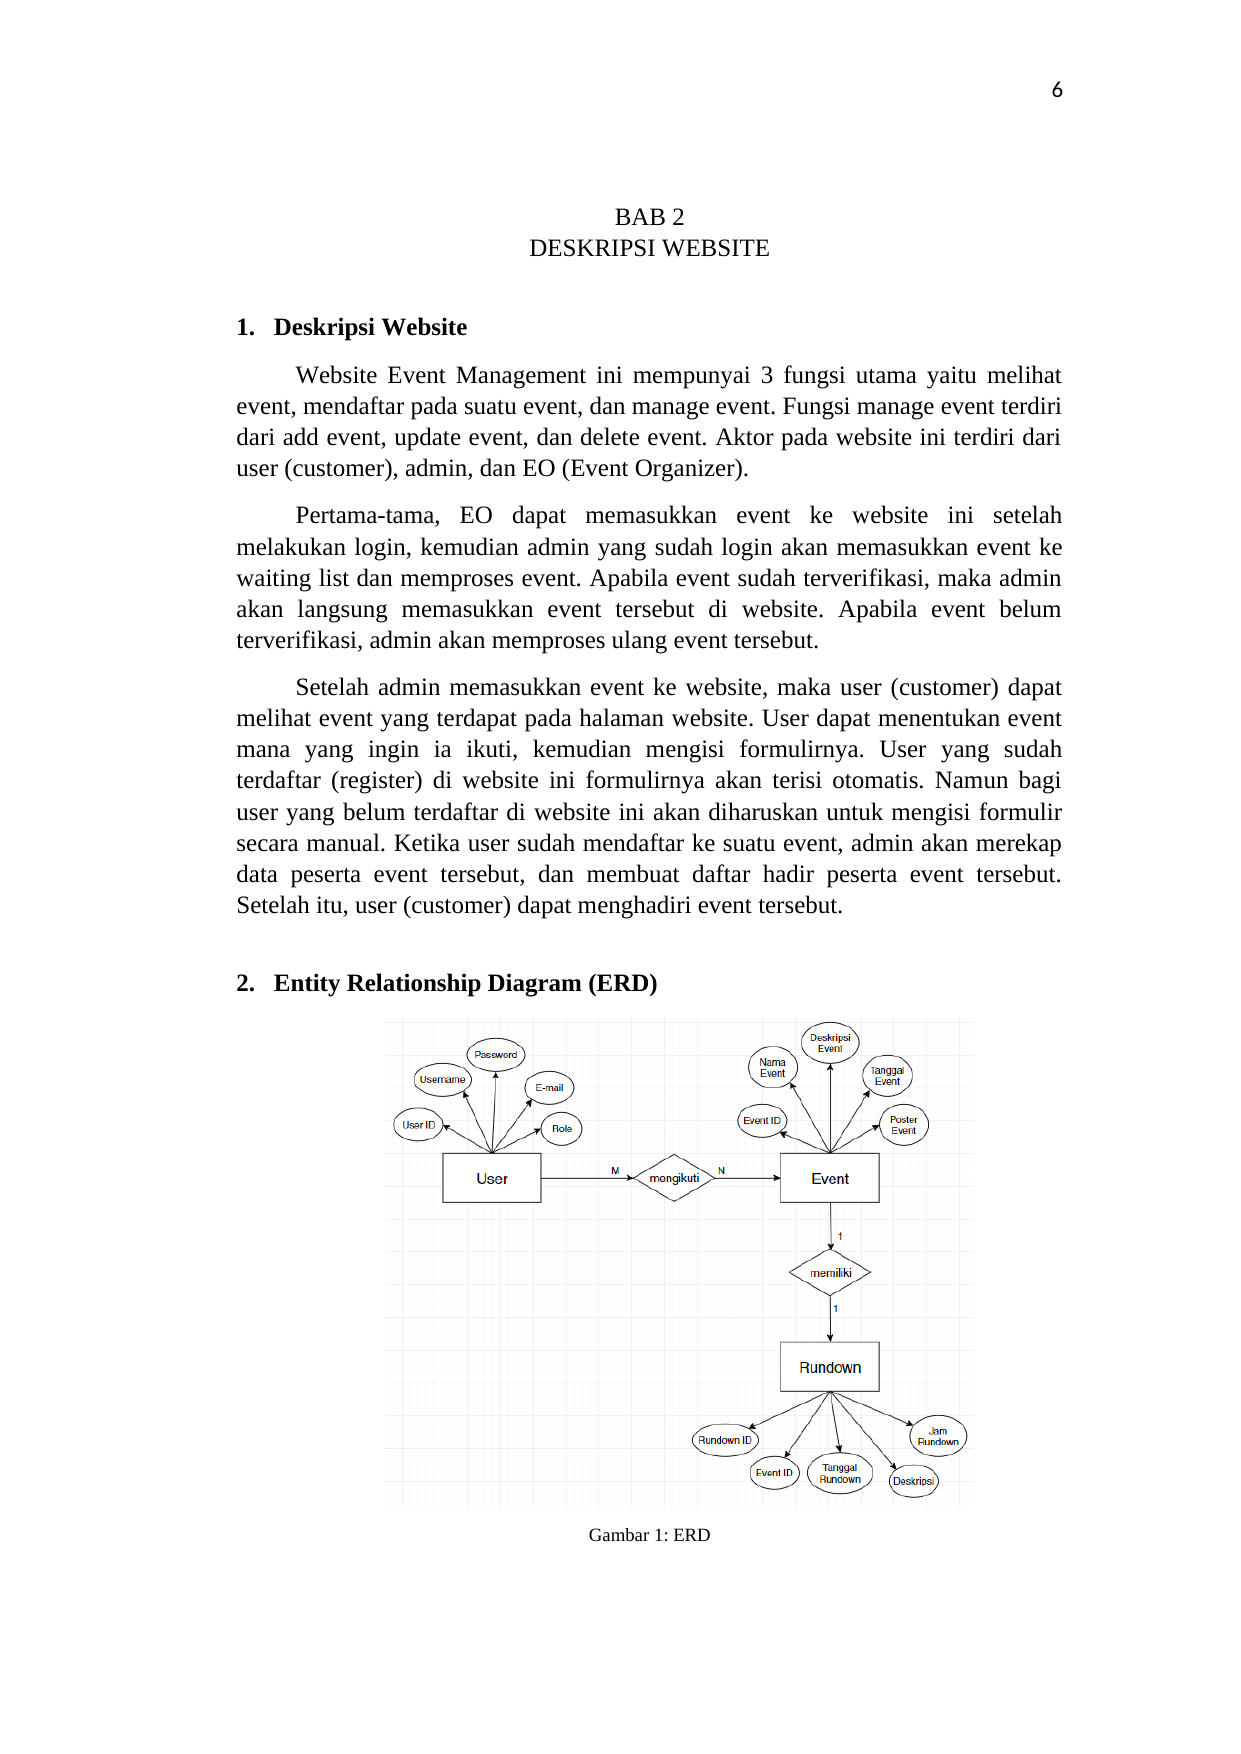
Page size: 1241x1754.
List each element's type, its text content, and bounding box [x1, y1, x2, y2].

list Entity Relationship Diagram (ERD) [236, 968, 1063, 997]
text Pertama-tama, EO dapat memasukkan event ke website ini setelah melakukan login, kemudian admin yang sudah login akan memasukkan event ke waiting list dan memproses event. Apabila event sudah terverifikasi, maka admin akan langsung memasukkan event tersebut di website. Apabila event belum terverifikasi, admin akan memproses ulang event tersebut. [236, 501, 1063, 653]
text Website Event Management ini mempunyai 3 fungsi utama yaitu melihat event, mendaftar pada suatu event, dan manage event. Fungsi manage event terdiri dari add event, update event, dan delete event. Aktor pada website ini terdiri dari user (customer), admin, dan EO (Event Organizer). [236, 360, 1063, 482]
list Deskripsi Website [236, 312, 1063, 341]
text Setelah admin memasukkan event ke website, maka user (customer) dapat melihat event yang terdapat pada halaman website. User dapat menentukan event mana yang ingin ia ikuti, kemudian mengisi formulirnya. User yang sudah terdaftar (register) di website ini formulirnya akan terisi otomatis. Namun bagi user yang belum terdaftar di website ini akan diharuskan untuk mengisi formulir secara manual. Ketika user sudah mendaftar ke suatu event, admin akan merekap data peserta event tersebut, dan membuat daftar hadir peserta event tersebut. Setelah itu, user (customer) dapat menghadiri event tersebut. [236, 672, 1063, 918]
text Gambar 1: ERD [236, 1524, 1063, 1546]
picture [384, 1016, 974, 1506]
subtitle BAB 2 DESKRIPSI WEBSITE [236, 202, 1063, 262]
